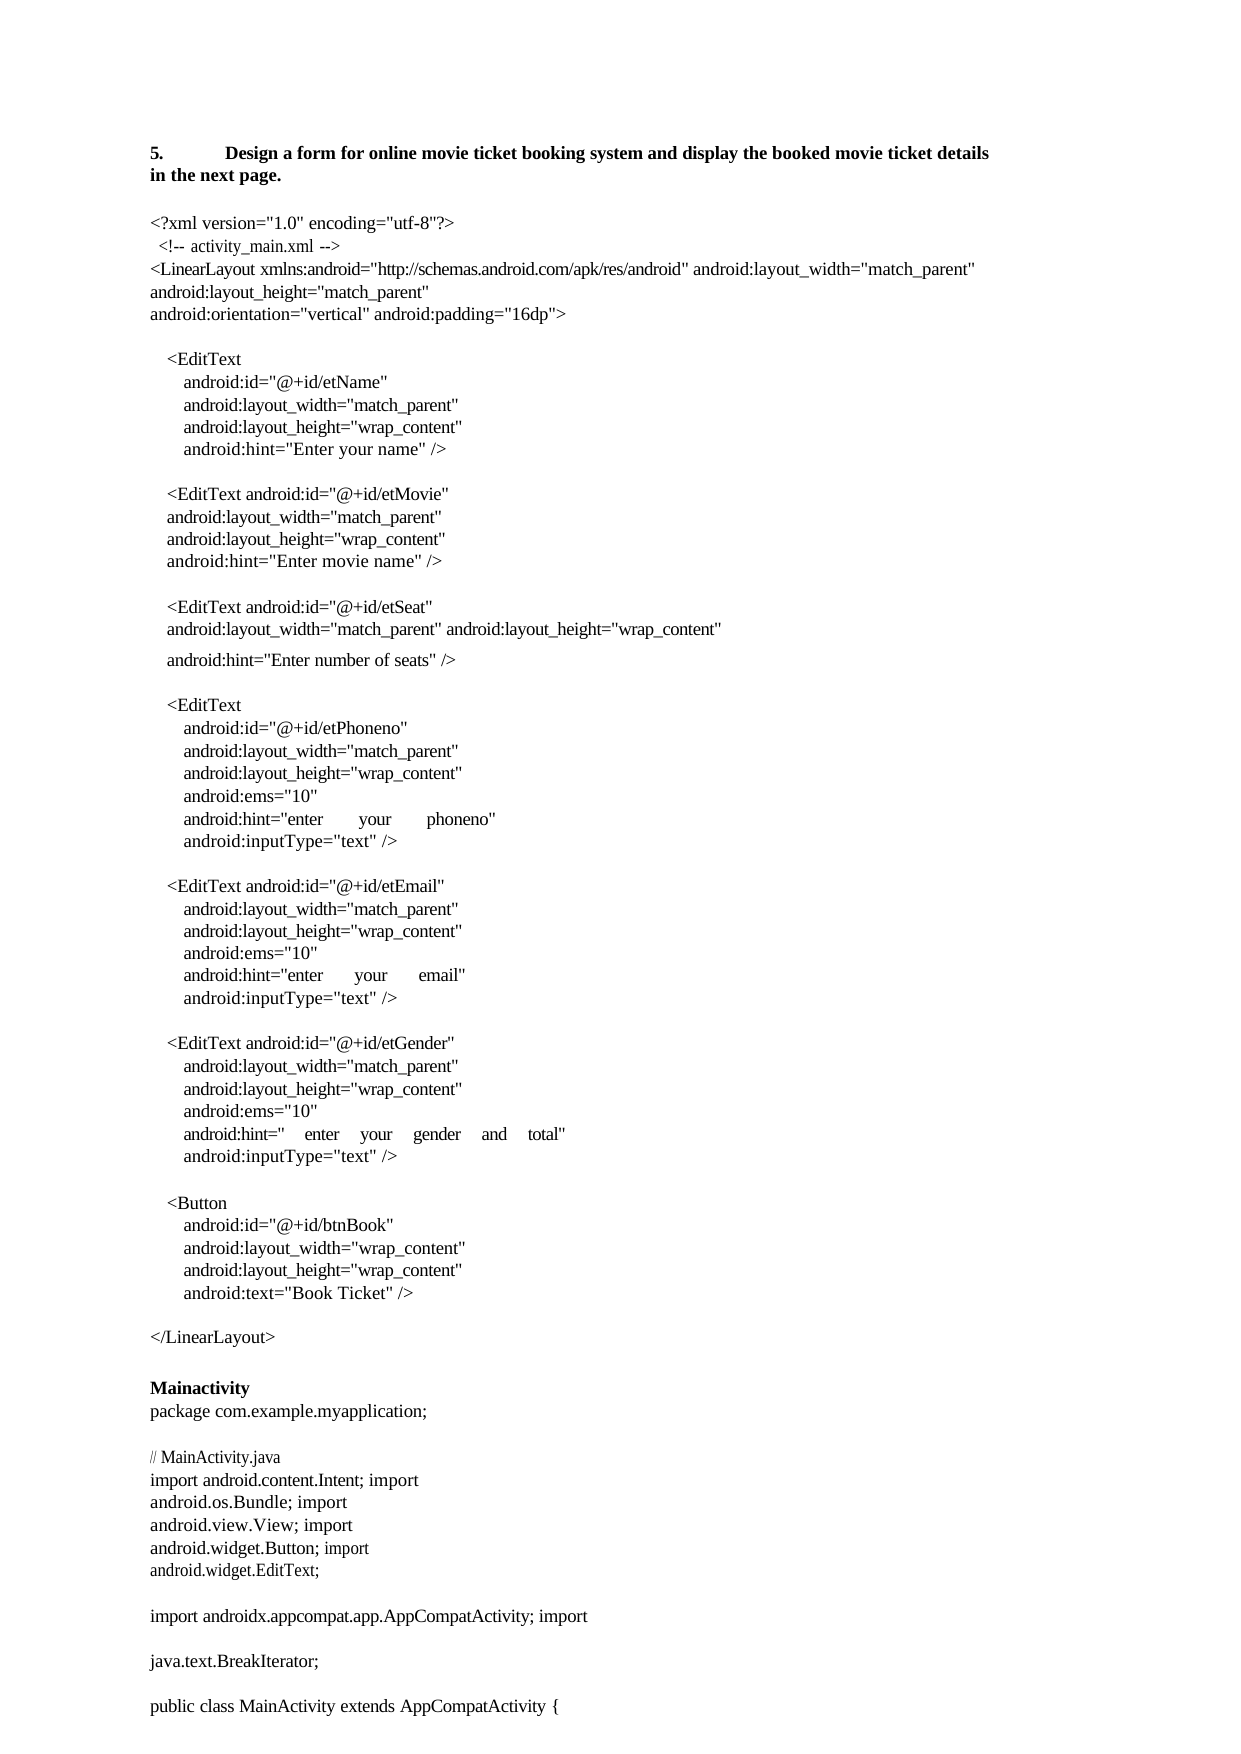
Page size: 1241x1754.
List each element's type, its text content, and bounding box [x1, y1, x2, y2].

text <EditText android:id="@+id/etPhoneno" [167, 694, 454, 738]
text android:layout_width="match_parent" android:layout_height="wrap_content" android:hint="Enter movie name" /> [167, 506, 514, 572]
text android:layout_width="match_parent" android:layout_height="wrap_content" android:hint="Enter your name" /> [183, 393, 531, 459]
text <EditText android:id="@+id/etMovie" [167, 483, 491, 505]
text <EditText android:id="@+id/etGender" [167, 1032, 491, 1054]
text android:hint="Enter number of seats" /> [167, 649, 1098, 671]
text android:layout_width="match_parent" android:layout_height="wrap_content" android:ems="10" [183, 897, 531, 963]
text android:layout_width="match_parent" android:layout_height="wrap_content" android:ems="10" [183, 1055, 531, 1122]
text <LinearLayout xmlns:android="http://schemas.android.com/apk/res/android" android:layout_width="match_parent" [150, 258, 1098, 279]
subtitle 5. Design a form for online movie ticket booking system and display the booked movie ticket details in the next page. [150, 142, 1002, 186]
text android:hint="enter your email" android:inputType="text" /> [183, 964, 465, 1008]
text android:layout_height="match_parent" android:orientation="vertical" android:padding="16dp"> [150, 281, 604, 325]
text android:hint="enter your phoneno" android:inputType="text" /> [183, 807, 496, 851]
text android:layout_width="match_parent" android:layout_height="wrap_content" [167, 618, 774, 640]
text android:layout_width="wrap_content" android:layout_height="wrap_content" android:text="Book Ticket" /> [183, 1237, 532, 1303]
text import androidx.appcompat.app.AppCompatActivity; import java.text.BreakIterator; [150, 1605, 648, 1671]
text android:layout_width="match_parent" android:layout_height="wrap_content" android:ems="10" [183, 739, 531, 806]
text <EditText android:id="@+id/etName" [167, 348, 428, 392]
text <?xml version="1.0" encoding="utf-8"?> [150, 212, 1098, 234]
text </LinearLayout> [150, 1326, 1098, 1348]
text <Button android:id="@+id/btnBook" [167, 1192, 432, 1236]
text // MainActivity.java [150, 1446, 1098, 1467]
text public class MainActivity extends AppCompatActivity { [150, 1695, 1098, 1717]
text package com.example.myapplication; [150, 1400, 1098, 1422]
text <EditText android:id="@+id/etSeat" [167, 596, 451, 617]
text <EditText android:id="@+id/etEmail" [167, 875, 451, 896]
text android:hint=" enter your gender and total" android:inputType="text" /> [183, 1123, 566, 1167]
text import android.content.Intent; import android.os.Bundle; import android.view.View; import android.widget.Button; import android.widget.EditText; [150, 1469, 451, 1581]
text <!-- activity_main.xml --> [158, 235, 1098, 257]
subtitle Mainactivity [150, 1377, 1098, 1399]
